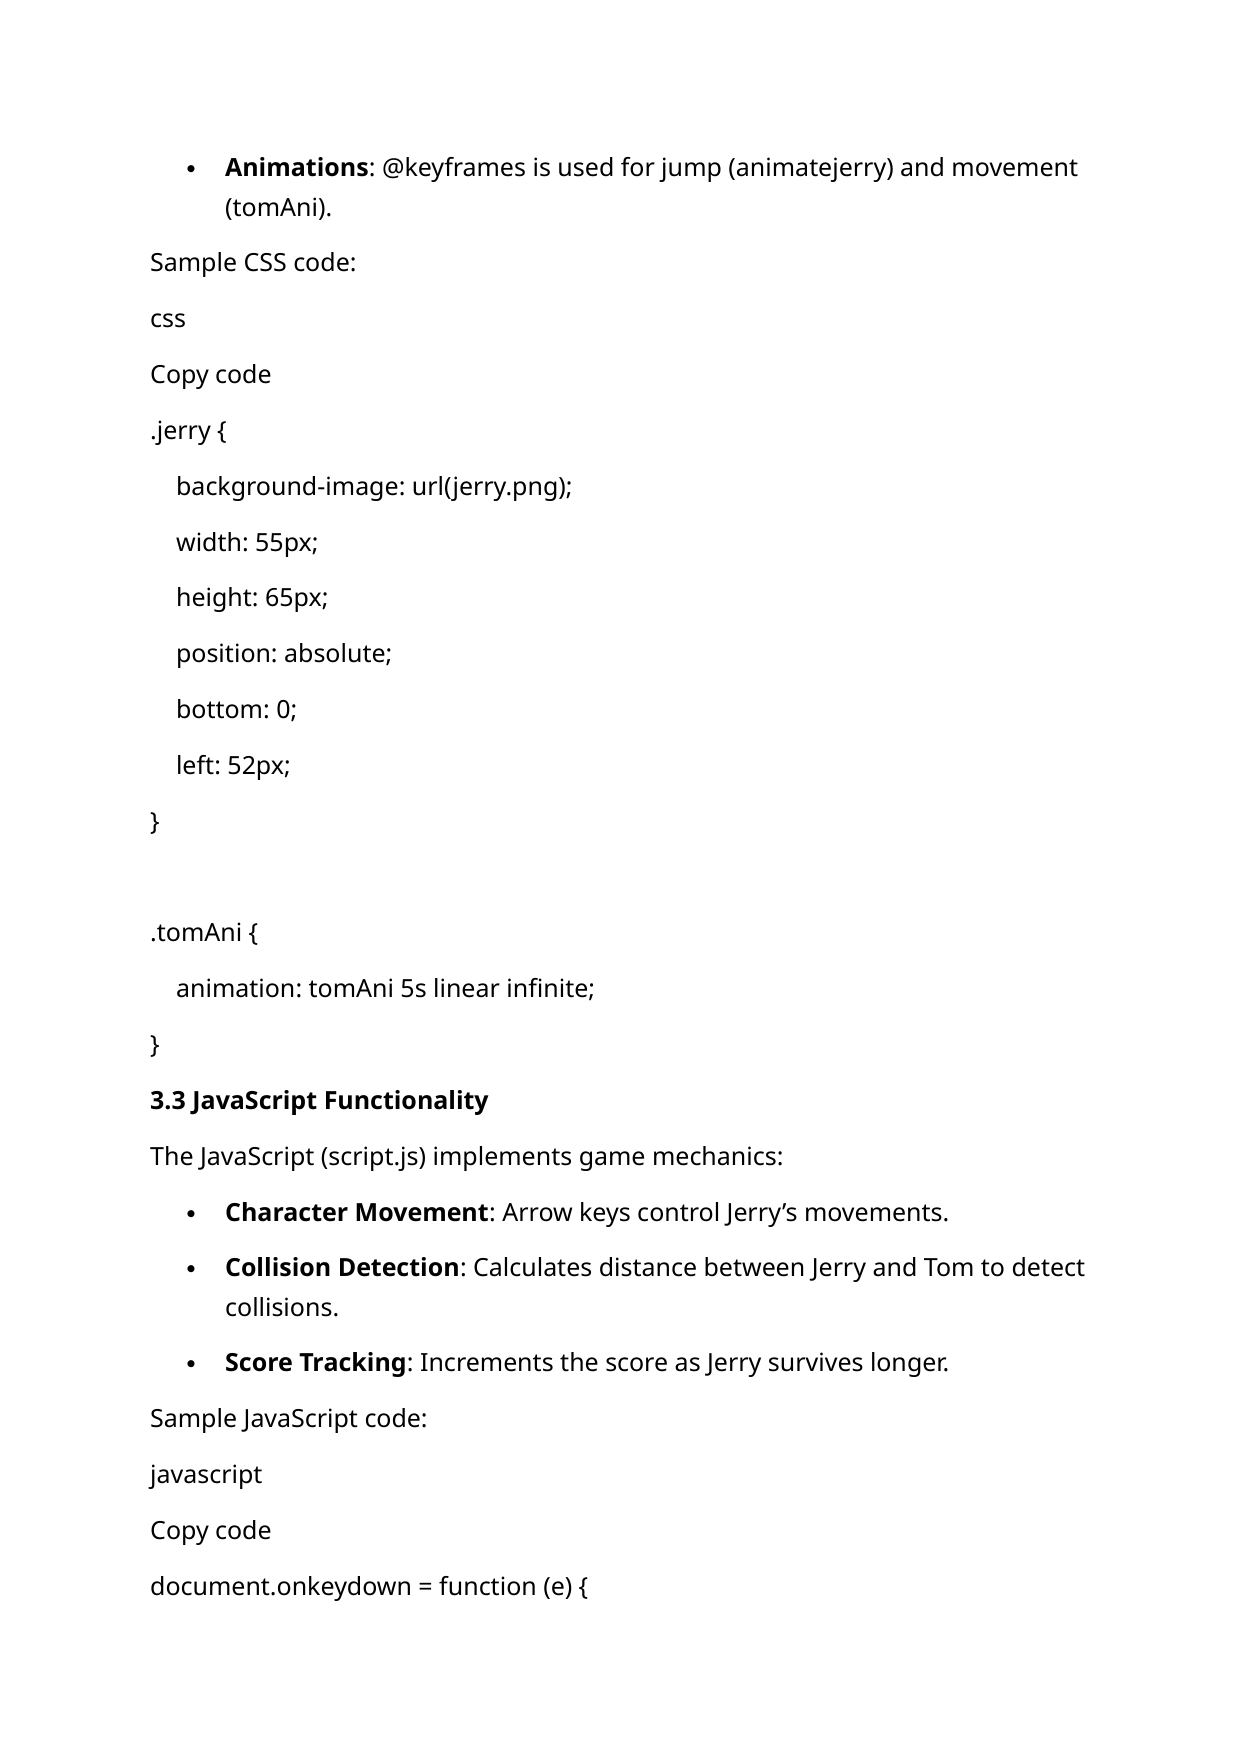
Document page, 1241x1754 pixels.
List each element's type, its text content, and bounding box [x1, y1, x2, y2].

text background-image: url(jerry.png); [150, 468, 1090, 502]
text } [150, 803, 1090, 837]
text Copy code [150, 1512, 1090, 1547]
text Sample CSS code: [150, 245, 1090, 279]
text position: absolute; [150, 636, 1090, 670]
text width: 55px; [150, 524, 1090, 558]
text .tomAni { [150, 915, 1090, 949]
text height: 65px; [150, 580, 1090, 614]
list Score Tracking: Increments the score as Jerry survives longer. [187, 1345, 1090, 1379]
text document.onkeydown = function (e) { [150, 1568, 1090, 1602]
text css [150, 301, 1090, 335]
text left: 52px; [150, 747, 1090, 782]
list Character Movement: Arrow keys control Jerry’s movements. [187, 1194, 1090, 1228]
text javascript [150, 1457, 1090, 1491]
text Copy code [150, 357, 1090, 391]
list Animations: @keyframes is used for jump (animatejerry) and movement (tomAni). [187, 150, 1090, 223]
text } [150, 1027, 1090, 1061]
text bottom: 0; [150, 692, 1090, 726]
text The JavaScript (script.js) implements game mechanics: [150, 1138, 1090, 1172]
text 3.3 JavaScript Functionality [150, 1082, 1090, 1117]
text Sample JavaScript code: [150, 1401, 1090, 1435]
text .jerry { [150, 412, 1090, 447]
list Collision Detection: Calculates distance between Jerry and Tom to detect collisions. [187, 1250, 1090, 1323]
text animation: tomAni 5s linear infinite; [150, 971, 1090, 1005]
